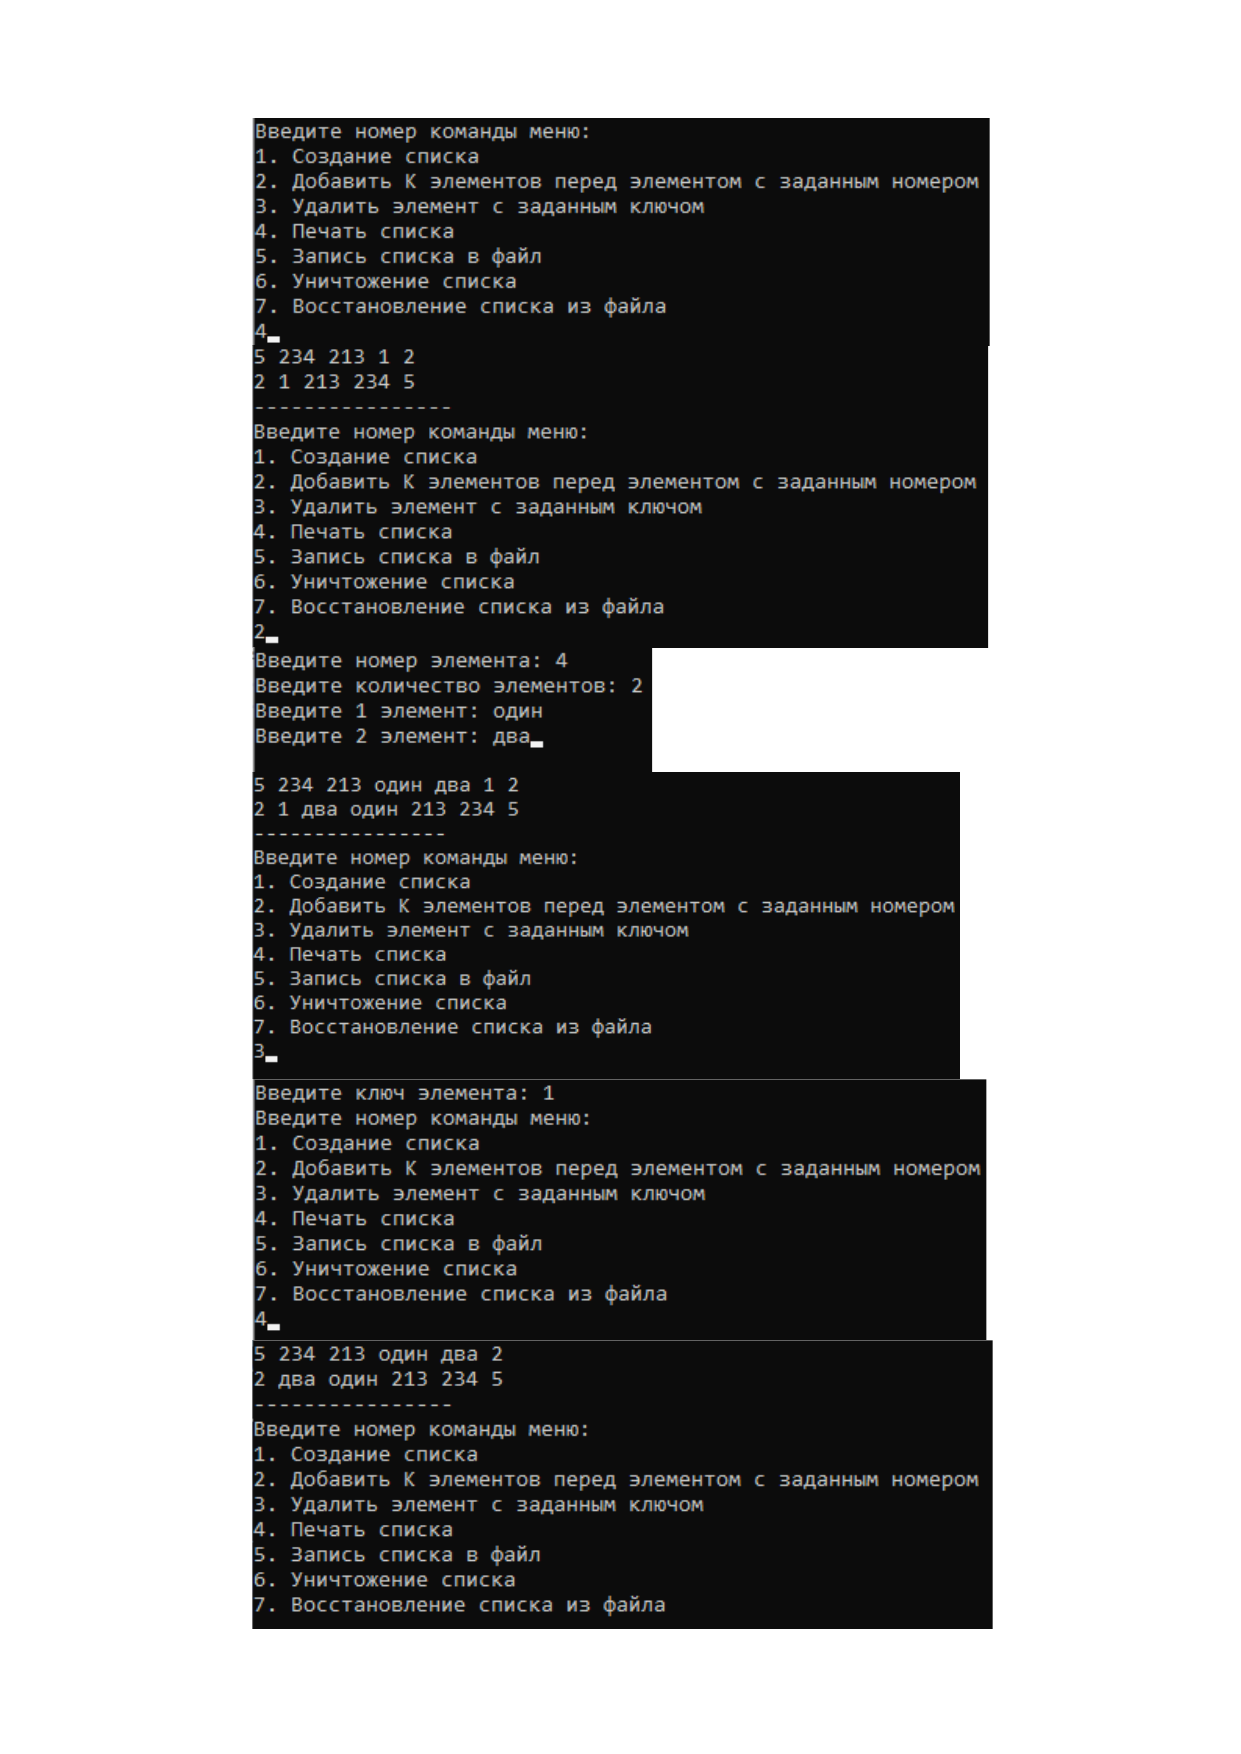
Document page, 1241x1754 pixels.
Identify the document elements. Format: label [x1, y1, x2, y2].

picture [252, 118, 993, 1629]
